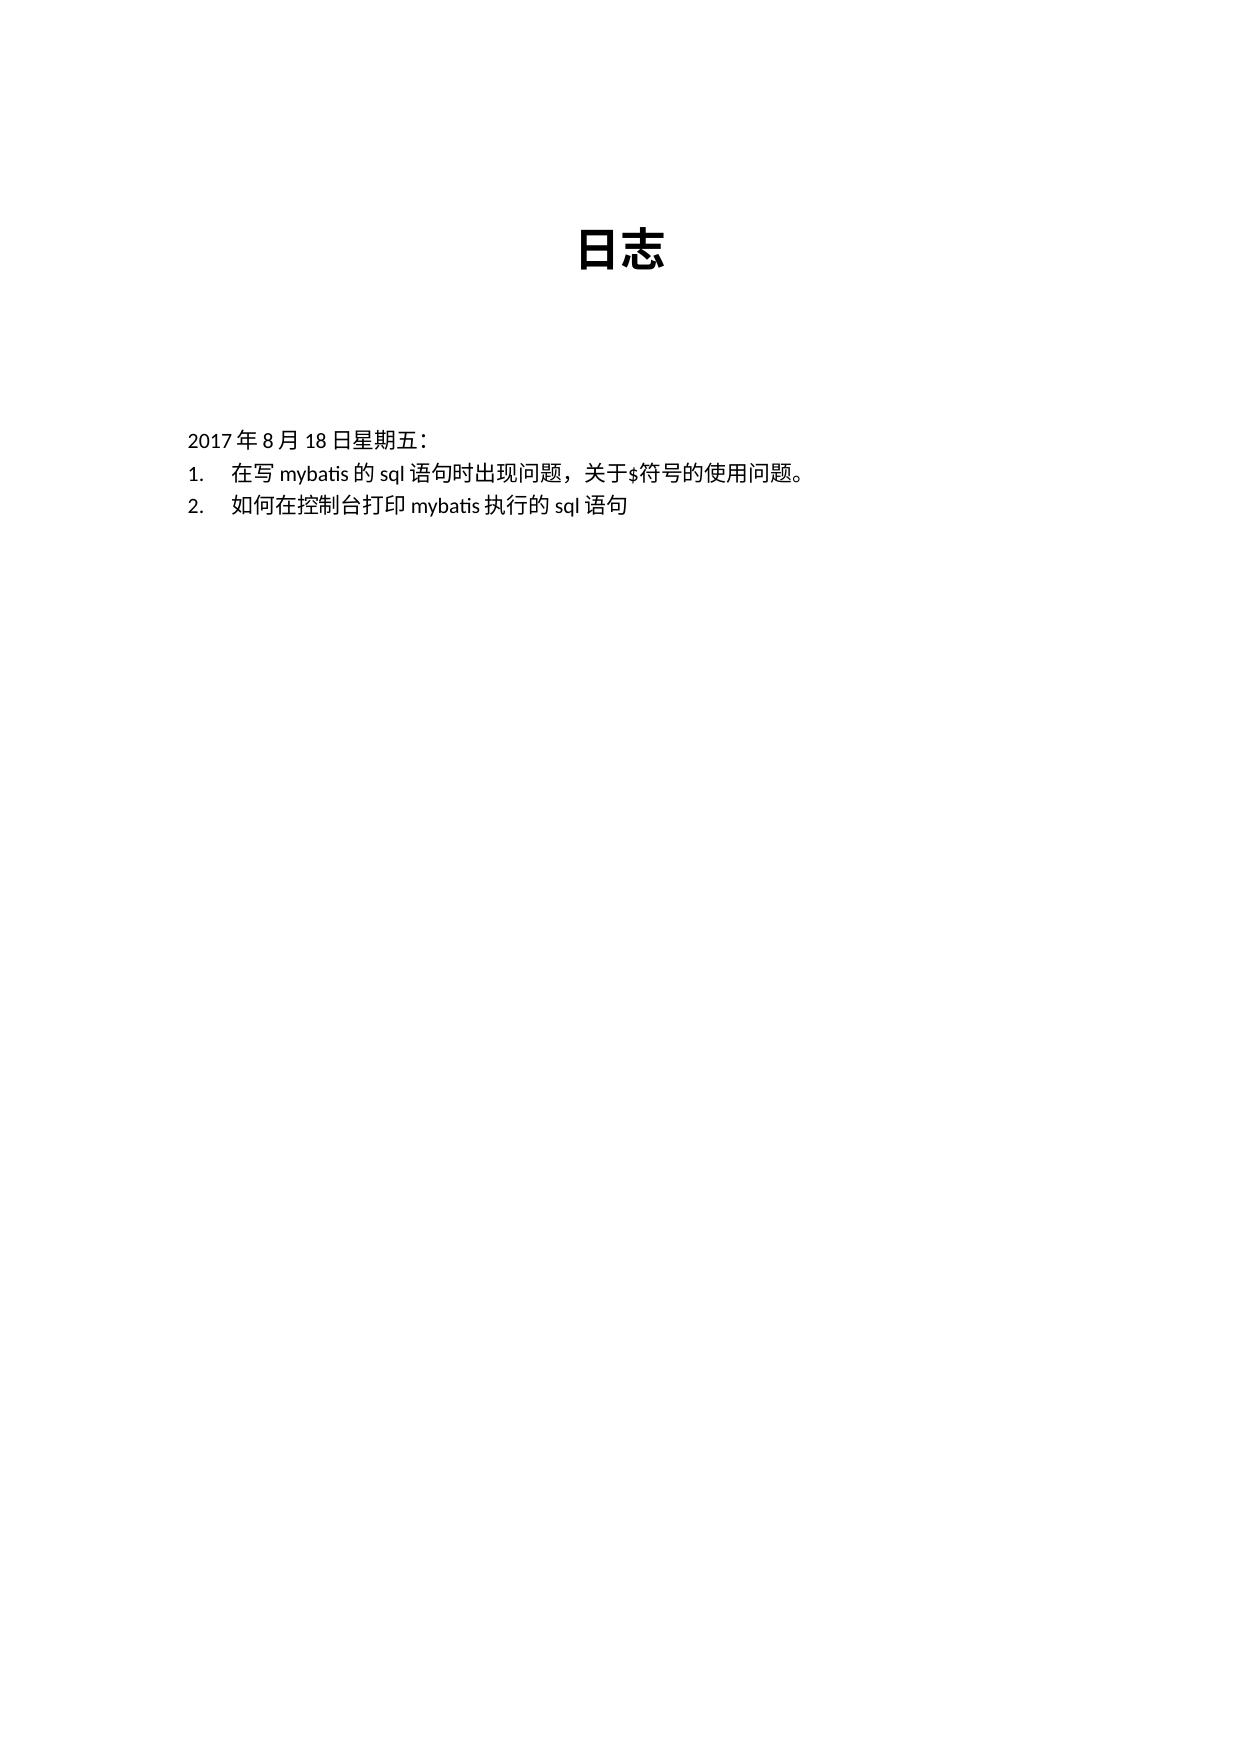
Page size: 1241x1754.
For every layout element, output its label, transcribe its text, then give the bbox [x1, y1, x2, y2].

list 在写mybatis的sql语句时出现问题，关于$符号的使用问题。 [187, 455, 1053, 488]
text 2017年8月18日星期五： [187, 423, 1053, 455]
subtitle 日志 [187, 197, 1053, 295]
list 如何在控制台打印mybatis执行的sql语句 [187, 488, 1053, 520]
